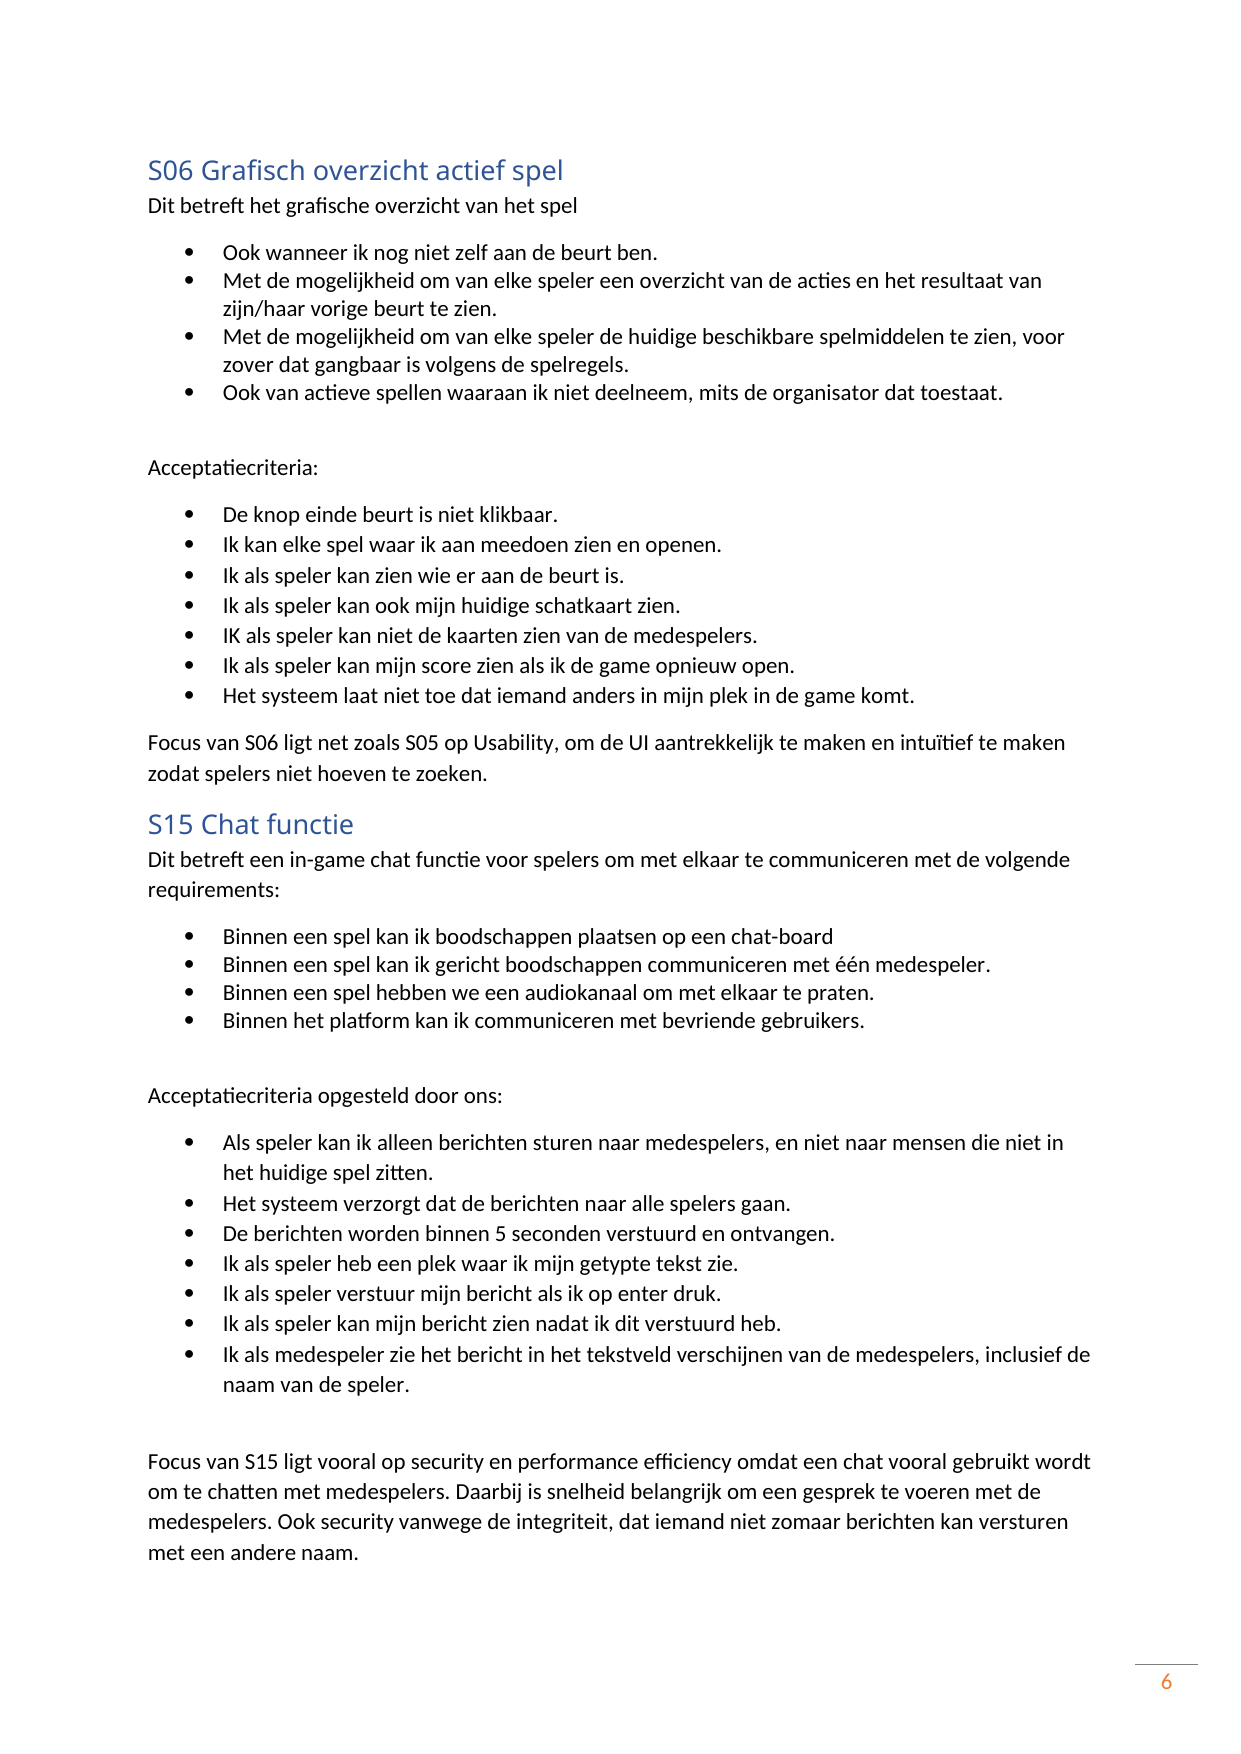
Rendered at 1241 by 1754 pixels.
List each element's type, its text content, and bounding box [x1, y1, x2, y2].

list Ik als speler kan mijn bericht zien nadat ik dit verstuurd heb. [185, 1309, 1093, 1337]
list Ik als speler verstuur mijn bericht als ik op enter druk. [185, 1279, 1093, 1307]
list Binnen een spel kan ik boodschappen plaatsen op een chat-board [185, 922, 1093, 950]
list Binnen een spel hebben we een audiokanaal om met elkaar te praten. [185, 978, 1093, 1006]
subtitle S06 Grafisch overzicht actief spel [148, 152, 1093, 189]
list Ik als medespeler zie het bericht in het tekstveld verschijnen van de medespelers, inclusief de naam van de speler. [185, 1340, 1093, 1398]
list Ik als speler kan ook mijn huidige schatkaart zien. [185, 591, 1093, 619]
text Acceptatiecriteria: [148, 453, 1093, 481]
list Met de mogelijkheid om van elke speler de huidige beschikbare spelmiddelen te zien, voor zover dat gangbaar is volgens de spelregels. [185, 322, 1093, 378]
list Ook van actieve spellen waaraan ik niet deelneem, mits de organisator dat toestaat. [185, 378, 1093, 407]
text Dit betreft het grafische overzicht van het spel [148, 192, 1093, 219]
list Het systeem laat niet toe dat iemand anders in mijn plek in de game komt. [185, 682, 1093, 709]
list Met de mogelijkheid om van elke speler een overzicht van de acties en het resultaat van zijn/haar vorige beurt te zien. [185, 266, 1093, 322]
list Ik als speler kan zien wie er aan de beurt is. [185, 561, 1093, 589]
list Binnen het platform kan ik communiceren met bevriende gebruikers. [185, 1006, 1093, 1034]
list De knop einde beurt is niet klikbaar. [185, 500, 1093, 528]
list Als speler kan ik alleen berichten sturen naar medespelers, en niet naar mensen die niet in het huidige spel zitten. [185, 1128, 1093, 1186]
text Focus van S15 ligt vooral op security en performance efficiency omdat een chat vooral gebruikt wordt om te chatten met medespelers. Daarbij is snelheid belangrijk om een gesprek te voeren met de medespelers. Ook security vanwege de integriteit, dat iemand niet zomaar berichten kan versturen met een andere naam. [148, 1417, 1093, 1566]
list Ik kan elke spel waar ik aan meedoen zien en openen. [185, 531, 1093, 558]
list De berichten worden binnen 5 seconden verstuurd en ontvangen. [185, 1219, 1093, 1247]
list Binnen een spel kan ik gericht boodschappen communiceren met één medespeler. [185, 950, 1093, 978]
text Dit betreft een in-game chat functie voor spelers om met elkaar te communiceren met de volgende requirements: [148, 845, 1093, 903]
list IK als speler kan niet de kaarten zien van de medespelers. [185, 621, 1093, 649]
text Focus van S06 ligt net zoals S05 op Usability, om de UI aantrekkelijk te maken en intuïtief te maken zodat spelers niet hoeven te zoeken. [148, 728, 1093, 787]
list Ik als speler heb een plek waar ik mijn getypte tekst zie. [185, 1249, 1093, 1277]
list Ook wanneer ik nog niet zelf aan de beurt ben. [185, 238, 1093, 266]
subtitle S15 Chat functie [148, 806, 1093, 842]
list Ik als speler kan mijn score zien als ik de game opnieuw open. [185, 651, 1093, 679]
list Het systeem verzorgt dat de berichten naar alle spelers gaan. [185, 1189, 1093, 1217]
text Acceptatiecriteria opgesteld door ons: [148, 1081, 1093, 1109]
